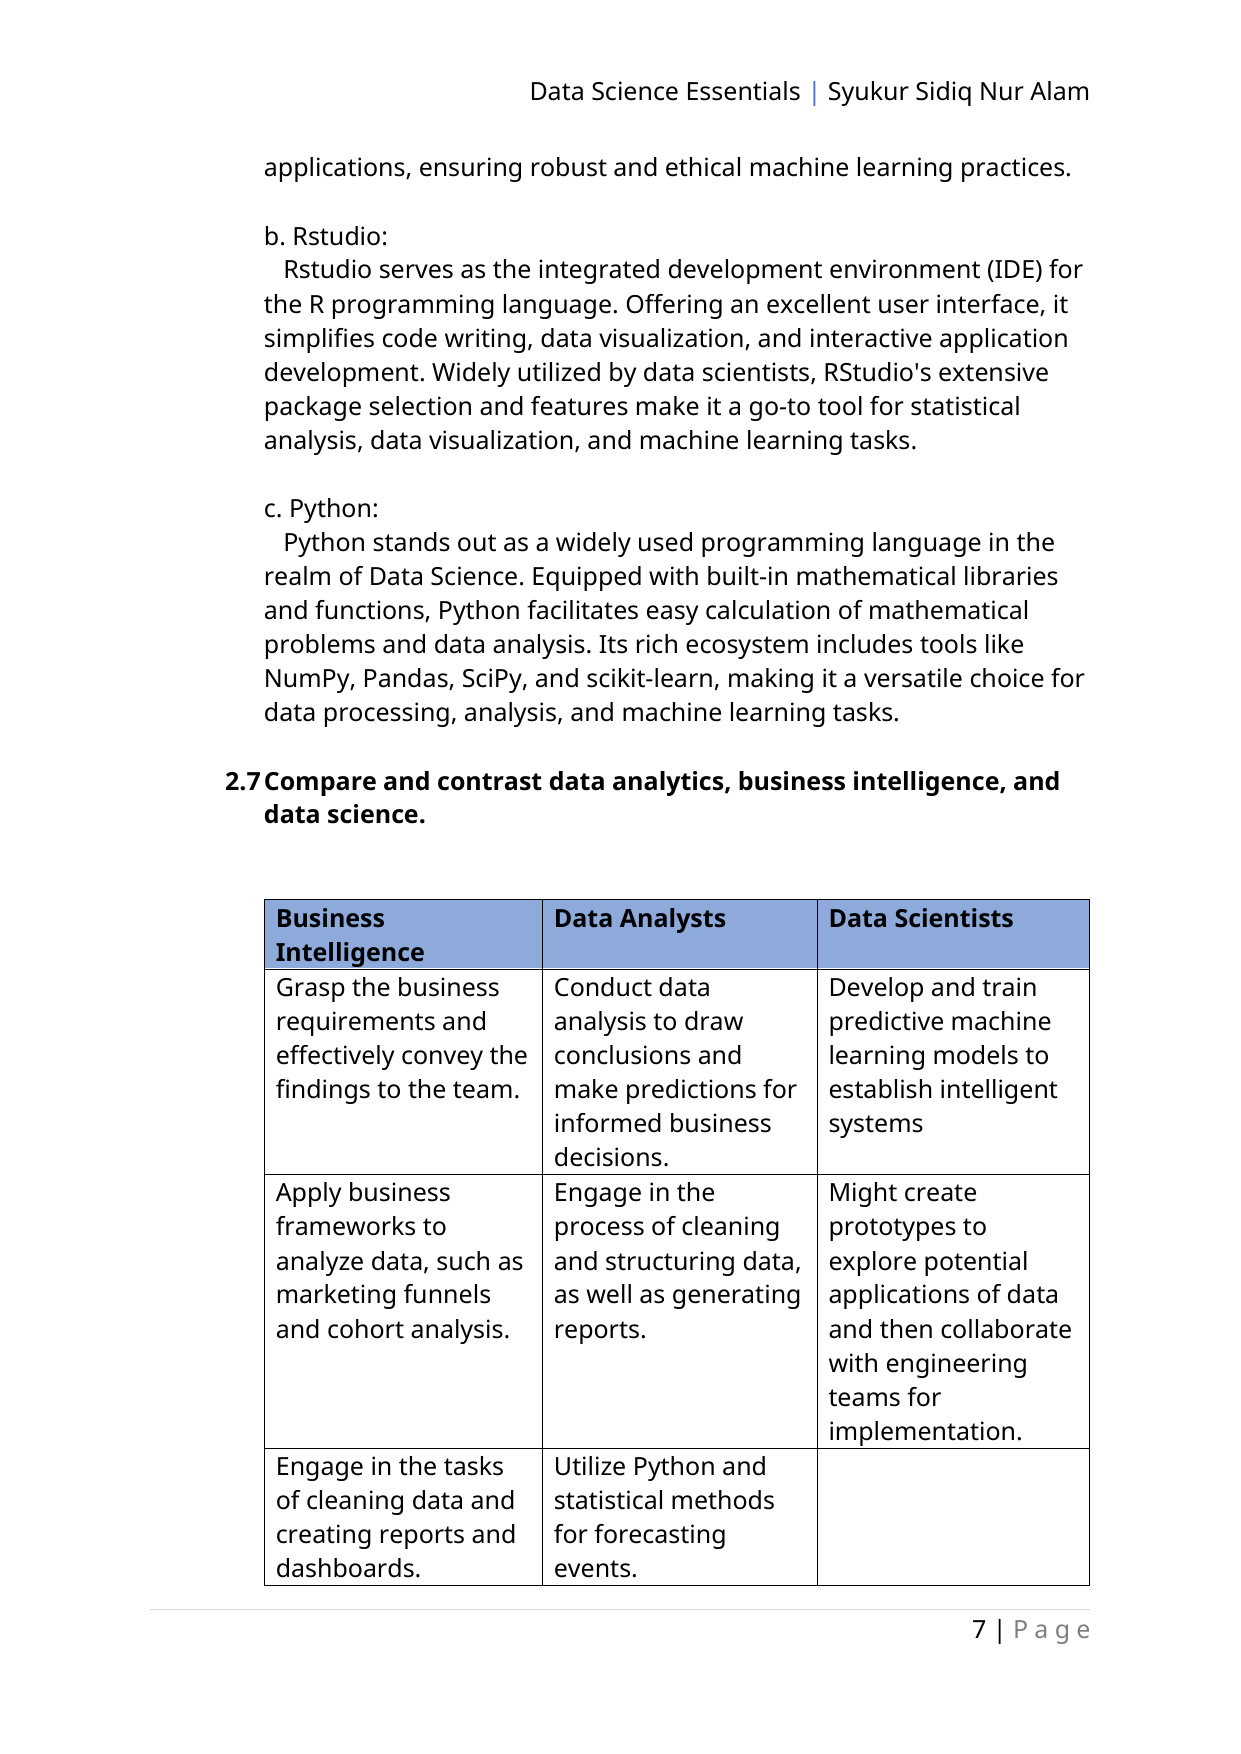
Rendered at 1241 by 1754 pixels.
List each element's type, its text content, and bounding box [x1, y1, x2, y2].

table_cell [818, 1449, 1089, 1585]
table_cell Conduct data analysis to draw conclusions and make predictions for informed business decisions. [543, 970, 817, 1174]
table_cell Utilize Python and statistical methods for forecasting events. [543, 1449, 817, 1585]
table_cell Grasp the business requirements and effectively convey the findings to the team. [265, 970, 542, 1174]
text c. Python: [264, 491, 1090, 525]
text b. Rstudio: [264, 218, 1090, 252]
table_cell Engage in the tasks of cleaning data and creating reports and dashboards. [265, 1449, 542, 1585]
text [264, 150, 1090, 184]
text Python stands out as a widely used programming language in the realm of Data Science. Equipped with built-in mathematical libraries and functions, Python facilitates easy calculation of mathematical problems and data analysis. Its rich ecosystem includes tools like NumPy, Pandas, SciPy, and scikit-learn, making it a versatile choice for data processing, analysis, and machine learning tasks. [264, 525, 1090, 729]
text Rstudio serves as the integrated development environment (IDE) for the R programming language. Offering an excellent user interface, it simplifies code writing, data visualization, and interactive application development. Widely utilized by data scientists, RStudio's extensive package selection and features make it a go-to tool for statistical analysis, data visualization, and machine learning tasks. [264, 252, 1090, 457]
table_cell Might create prototypes to explore potential applications of data and then collaborate with engineering teams for implementation. [818, 1175, 1089, 1447]
table_header Data Scientists [818, 900, 1089, 968]
table_cell Develop and train predictive machine learning models to establish intelligent systems [818, 970, 1089, 1174]
table_cell Engage in the process of cleaning and structuring data, as well as generating reports. [543, 1175, 817, 1447]
list Compare and contrast data analytics, business intelligence, and data science. [225, 763, 1090, 831]
table_header Business Intelligence [265, 900, 542, 968]
table_cell Apply business frameworks to analyze data, such as marketing funnels and cohort analysis. [265, 1175, 542, 1447]
table_header Data Analysts [543, 900, 817, 968]
